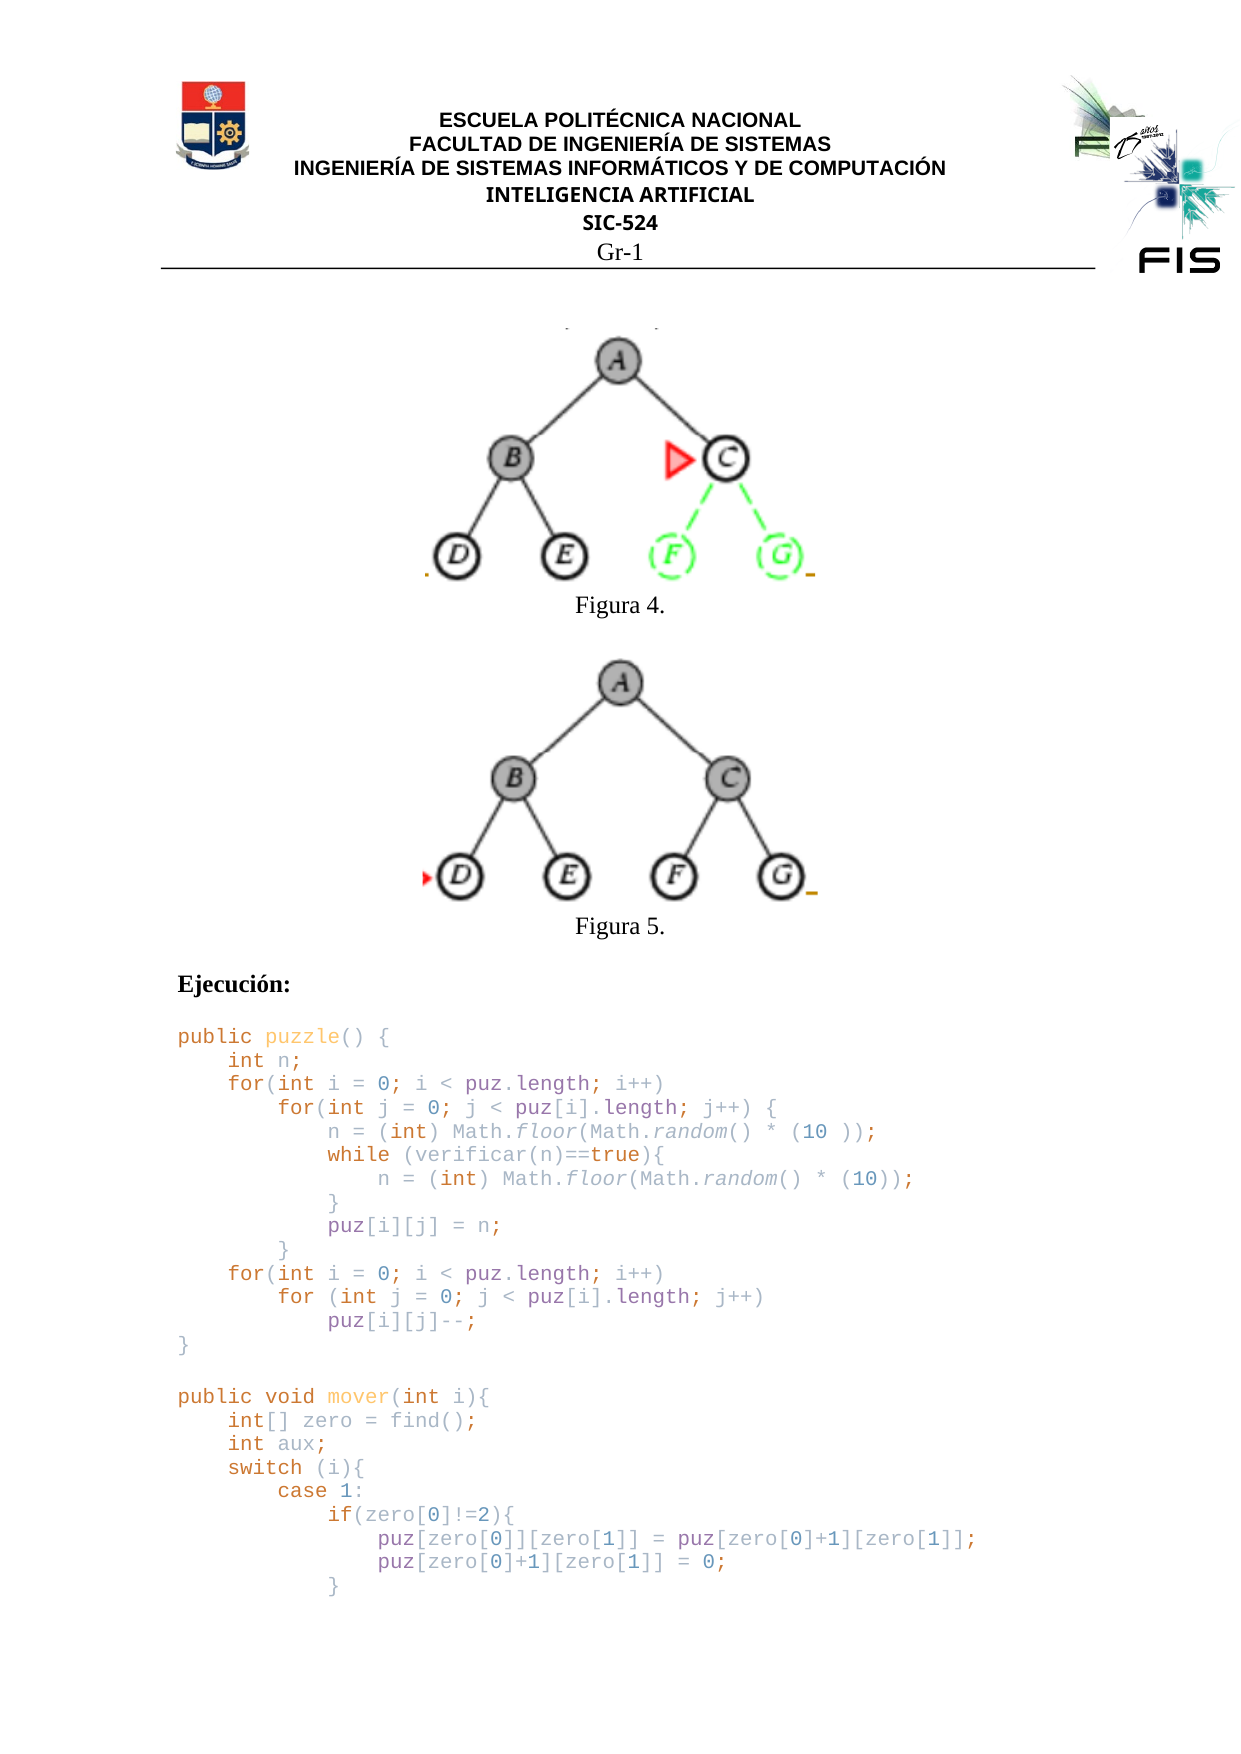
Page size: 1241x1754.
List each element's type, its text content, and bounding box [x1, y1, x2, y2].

text Ejecución: [177, 969, 1063, 997]
text public puzzle() { int n; for(int i = 0; i < puz.length; i++) for(int j = 0; j < puz[i].length; j++) { n = (int) Math.floor(Math.random() * (10 )); while (verificar(n)==true){ n = (int) Math.floor(Math.random() * (10)); } puz[i][j] = n; } for(int i = 0; i < puz.length; i++) for (int j = 0; j < puz[i].length; j++) puz[i][j]--; } [177, 1026, 1063, 1357]
picture [422, 647, 818, 912]
text Figura 5. [177, 911, 1063, 940]
picture [425, 328, 816, 590]
picture [175, 81, 250, 170]
text Figura 4. [177, 590, 1063, 619]
picture [1059, 75, 1241, 279]
